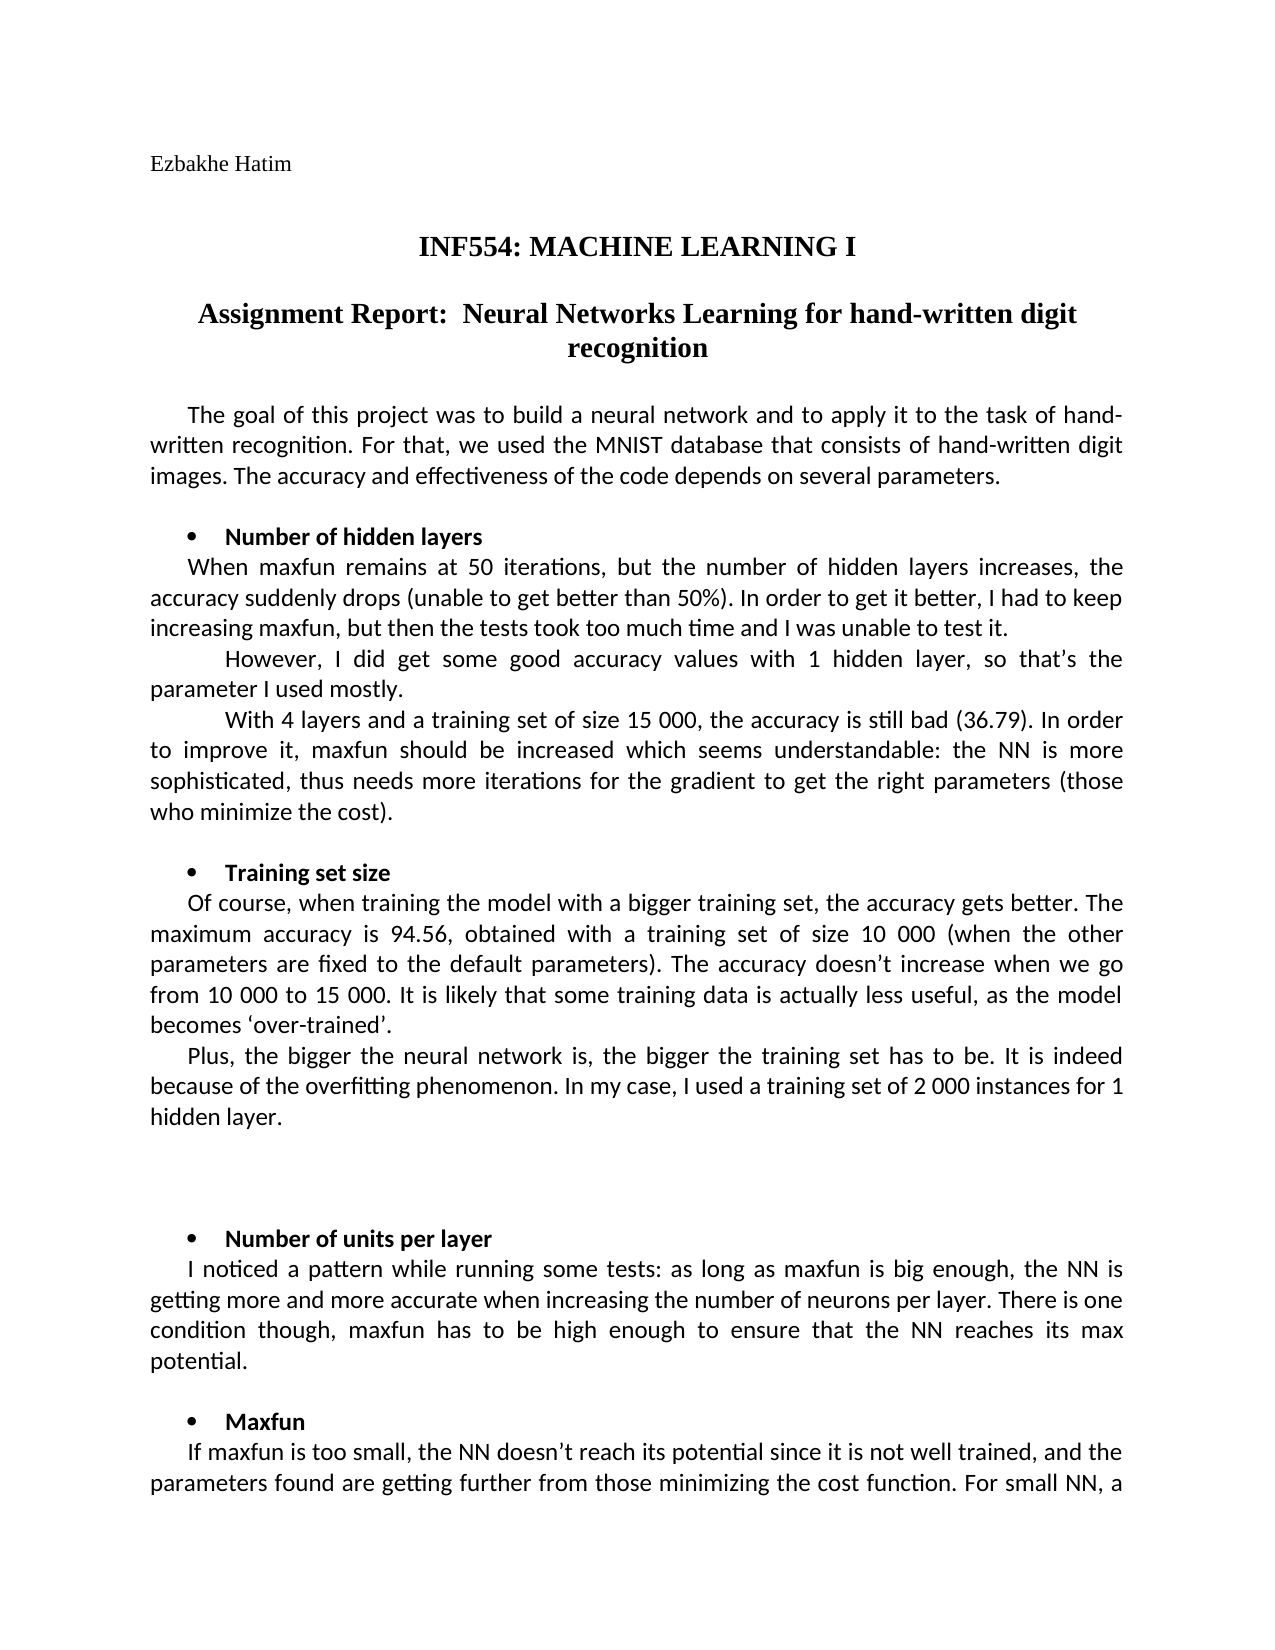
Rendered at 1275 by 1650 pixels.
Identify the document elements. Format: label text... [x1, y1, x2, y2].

list Training set size [187, 857, 1125, 887]
text Plus, the bigger the neural network is, the bigger the training set has to be. It is indeed because of the overfitting phenomenon. In my case, I used a training set of 2 000 instances for 1 hidden layer. [150, 1040, 1125, 1131]
text Of course, when training the model with a bigger training set, the accuracy gets better. The maximum accuracy is 94.56, obtained with a training set of size 10 000 (when the other parameters are fixed to the default parameters). The accuracy doesn’t increase when we go from 10 000 to 15 000. It is likely that some training data is actually less useful, as the model becomes ‘over-trained’. [150, 887, 1125, 1040]
list Maxfun [187, 1406, 1125, 1437]
text INF554: MACHINE LEARNING I [150, 229, 1125, 263]
list Number of units per layer [187, 1223, 1125, 1253]
text When maxfun remains at 50 iterations, but the number of hidden layers increases, the accuracy suddenly drops (unable to get better than 50%). In order to get it better, I had to keep increasing maxfun, but then the tests took too much time and I was unable to test it. [150, 551, 1125, 643]
list Number of hidden layers [187, 521, 1125, 551]
text Assignment Report: Neural Networks Learning for hand-written digit recognition [150, 296, 1125, 363]
text I noticed a pattern while running some tests: as long as maxfun is big enough, the NN is getting more and more accurate when increasing the number of neurons per layer. There is one condition though, maxfun has to be high enough to ensure that the NN reaches its max potential. [150, 1253, 1125, 1376]
text Ezbakhe Hatim [150, 150, 1125, 176]
text With 4 layers and a training set of size 15 000, the accuracy is still bad (36.79). In order to improve it, maxfun should be increased which seems understandable: the NN is more sophisticated, thus needs more iterations for the gradient to get the right parameters (those who minimize the cost). [150, 704, 1125, 826]
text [150, 1437, 1125, 1498]
text The goal of this project was to build a neural network and to apply it to the task of hand-written recognition. For that, we used the MNIST database that consists of hand-written digit images. The accuracy and effectiveness of the code depends on several parameters. [150, 399, 1125, 490]
text However, I did get some good accuracy values with 1 hidden layer, so that’s the parameter I used mostly. [150, 643, 1125, 704]
